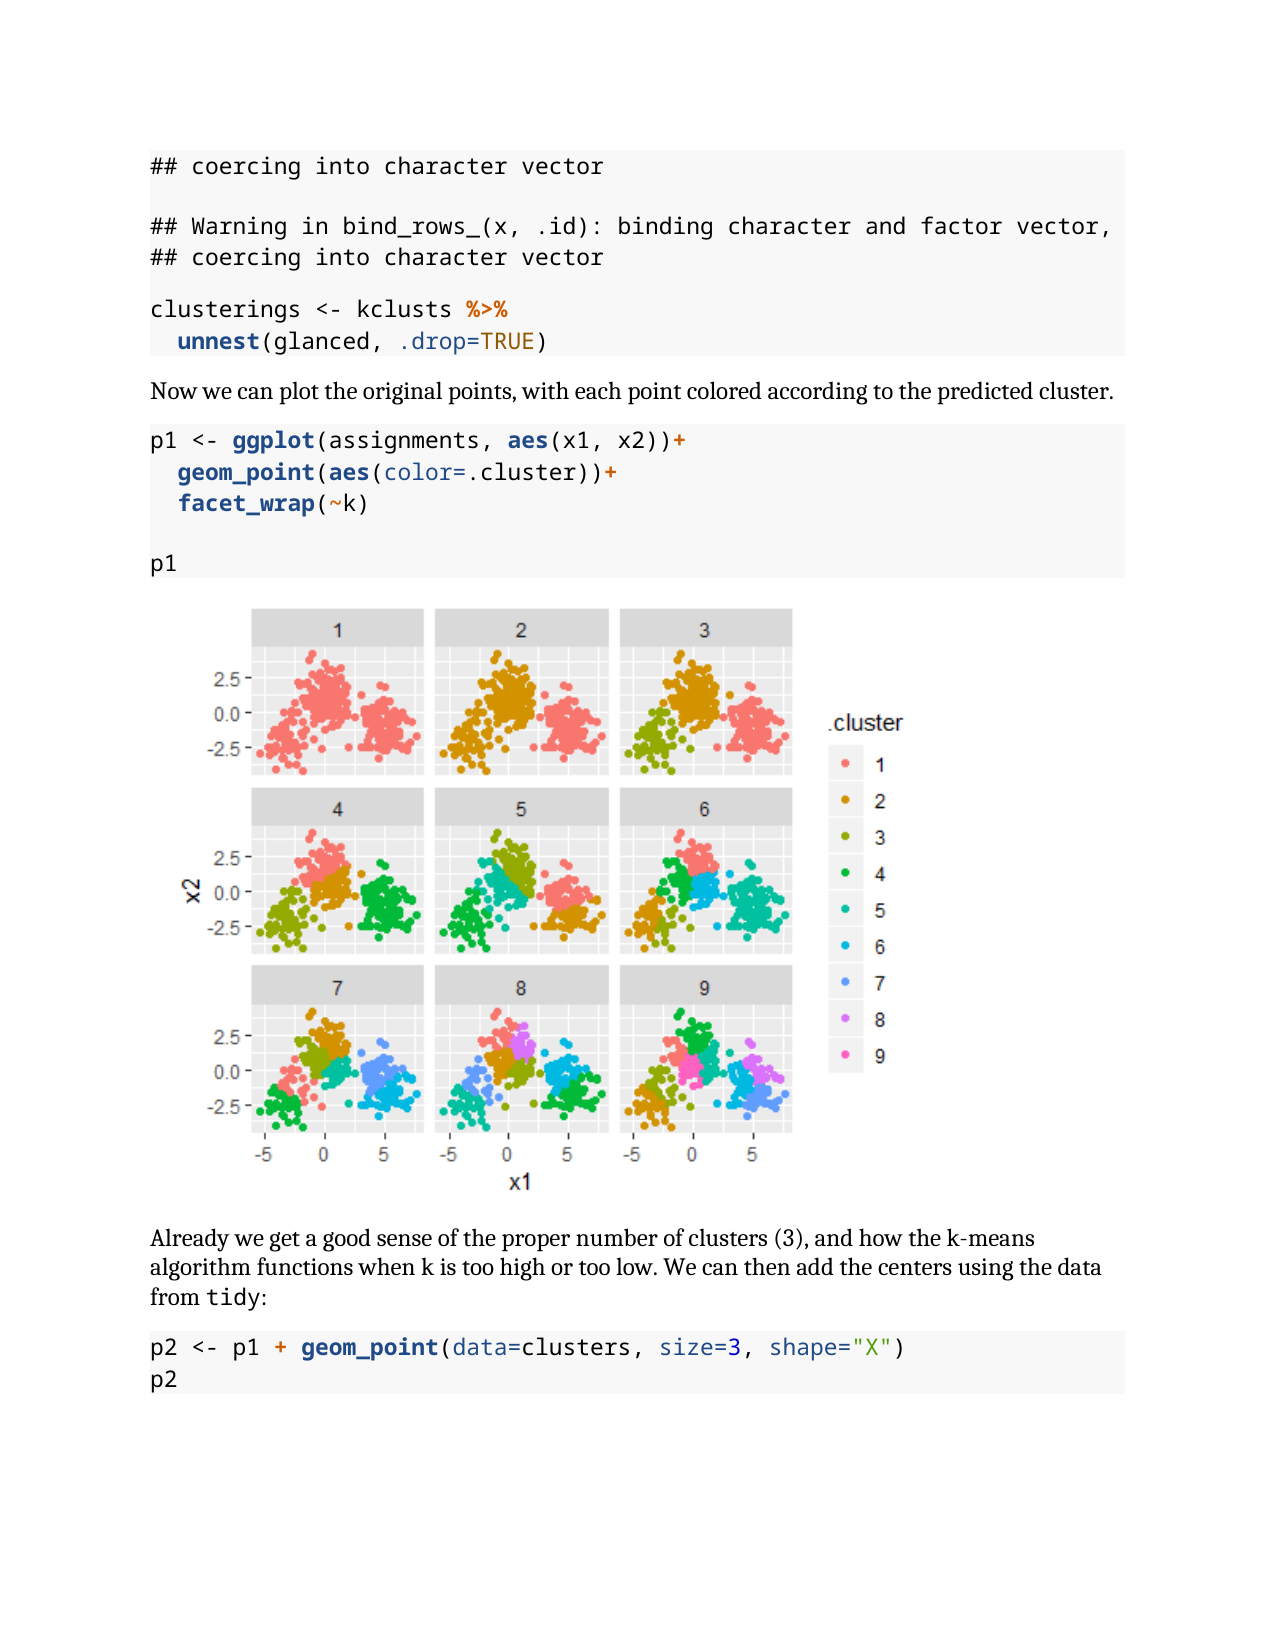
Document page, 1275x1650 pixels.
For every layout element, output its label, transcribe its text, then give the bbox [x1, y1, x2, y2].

text p2 <- p1 + geom_point(data=clusters, size=3, shape="X") p2 [177, 1331, 1125, 1394]
text Already we get a good sense of the proper number of clusters (3), and how the k-means algorithm functions when k is too high or too low. We can then add the centers using the data from tidy: [150, 1224, 1125, 1313]
picture [168, 598, 927, 1206]
text Now we can plot the original points, with each point colored according to the predicted cluster. [150, 377, 1125, 405]
text clusterings <- kclusts %>% unnest(glanced, .drop=TRUE) [150, 293, 1125, 356]
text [150, 150, 1125, 272]
text p1 <- ggplot(assignments, aes(x1, x2))+ geom_point(aes(color=.cluster))+ facet_wrap(~k) p1 [150, 424, 1125, 578]
